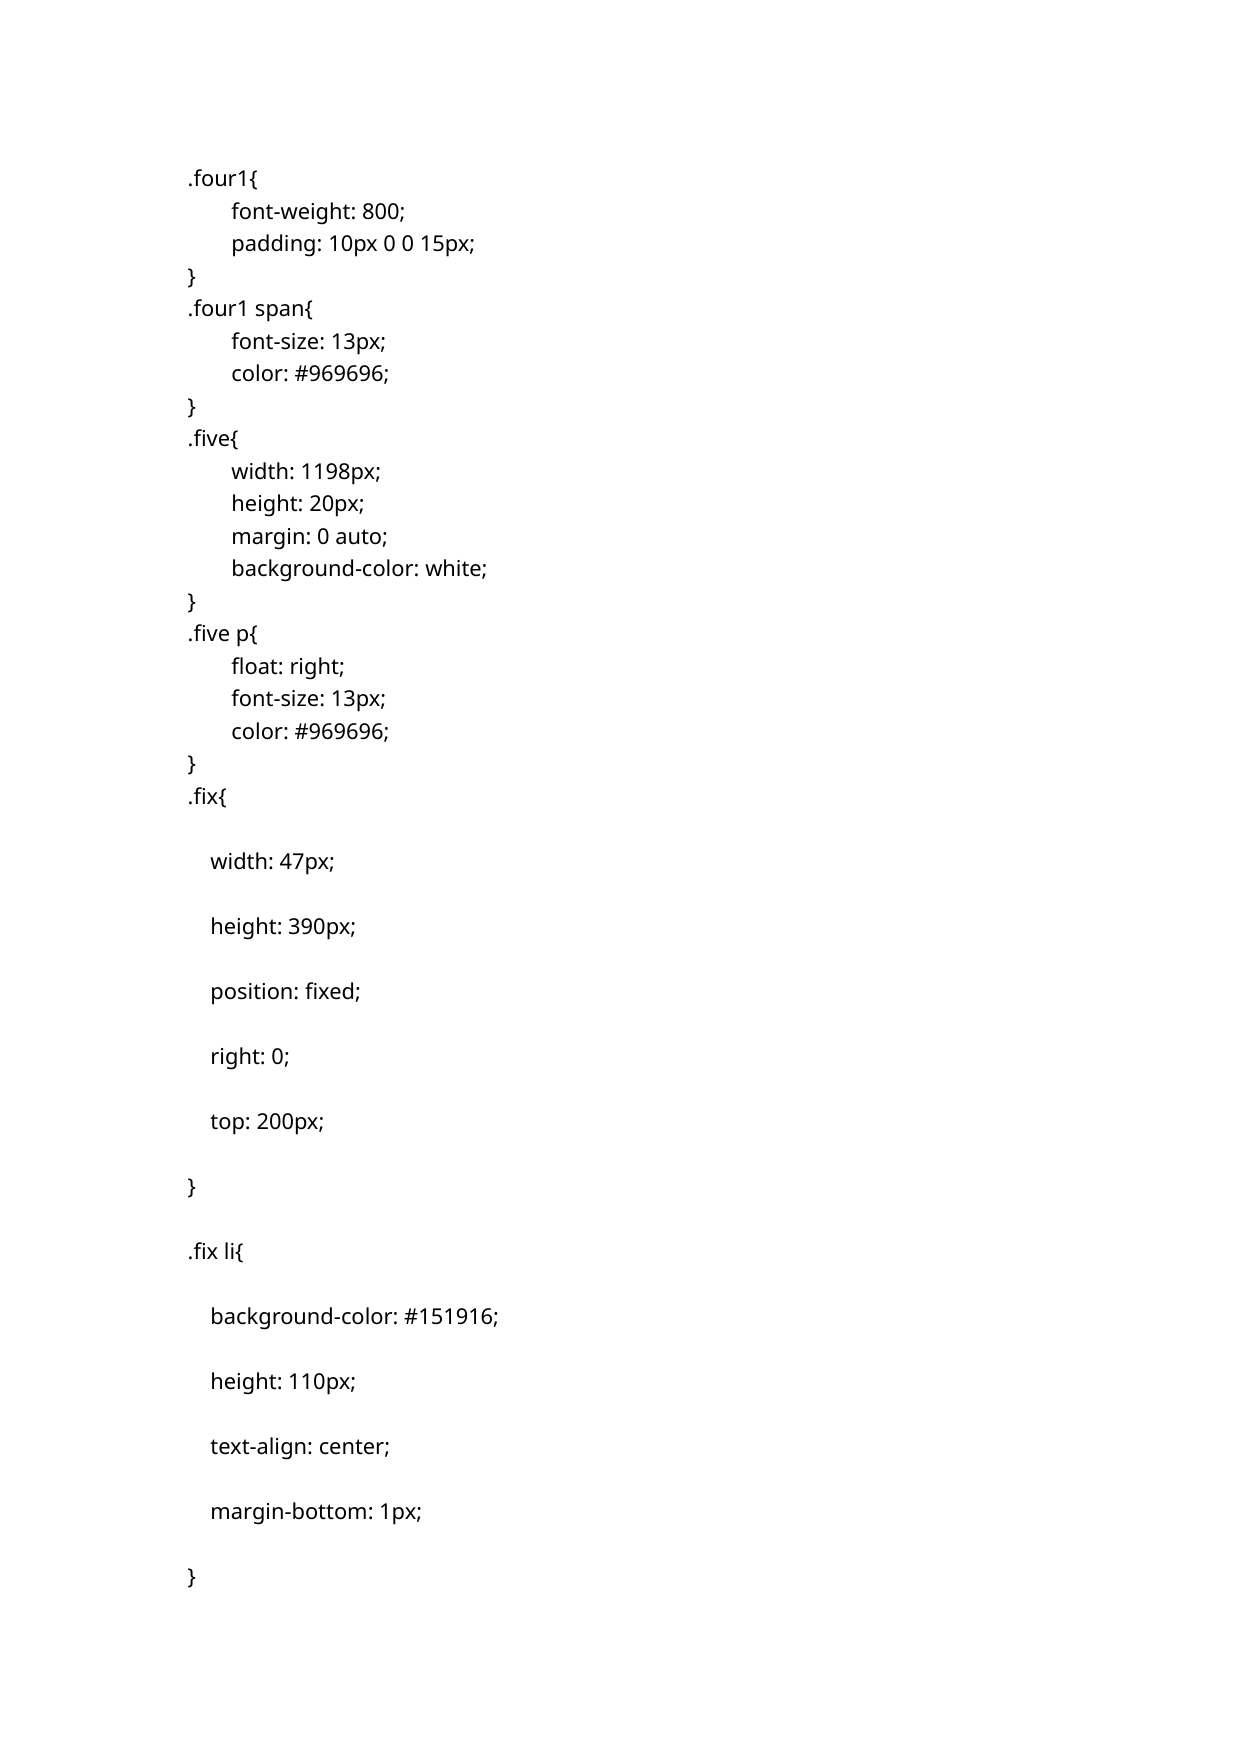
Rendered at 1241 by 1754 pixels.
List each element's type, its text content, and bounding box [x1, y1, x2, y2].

text font-weight: 800; [187, 194, 1053, 227]
text } [187, 747, 1053, 779]
text float: right; [187, 649, 1053, 682]
text background-color: white; [187, 552, 1053, 584]
text height: 20px; [187, 487, 1053, 519]
text .fix li{ [187, 1234, 1053, 1267]
text } [187, 1559, 1053, 1592]
text } [187, 584, 1053, 617]
text width: 1198px; [187, 454, 1053, 487]
text } [187, 389, 1053, 422]
text position: fixed; [187, 974, 1053, 1007]
text .four1 span{ [187, 292, 1053, 324]
text right: 0; [187, 1039, 1053, 1072]
text .five p{ [187, 617, 1053, 649]
text } [187, 259, 1053, 292]
text .fix{ [187, 779, 1053, 812]
text top: 200px; [187, 1104, 1053, 1137]
text font-size: 13px; [187, 682, 1053, 714]
text color: #969696; [187, 357, 1053, 389]
text height: 110px; [187, 1364, 1053, 1397]
text height: 390px; [187, 909, 1053, 942]
text margin-bottom: 1px; [187, 1494, 1053, 1527]
text width: 47px; [187, 844, 1053, 877]
text } [187, 1169, 1053, 1202]
text font-size: 13px; [187, 324, 1053, 357]
text padding: 10px 0 0 15px; [187, 227, 1053, 259]
text text-align: center; [187, 1429, 1053, 1462]
text color: #969696; [187, 714, 1053, 747]
text .four1{ [187, 162, 1053, 194]
text margin: 0 auto; [187, 519, 1053, 552]
text .five{ [187, 422, 1053, 454]
text background-color: #151916; [187, 1299, 1053, 1332]
